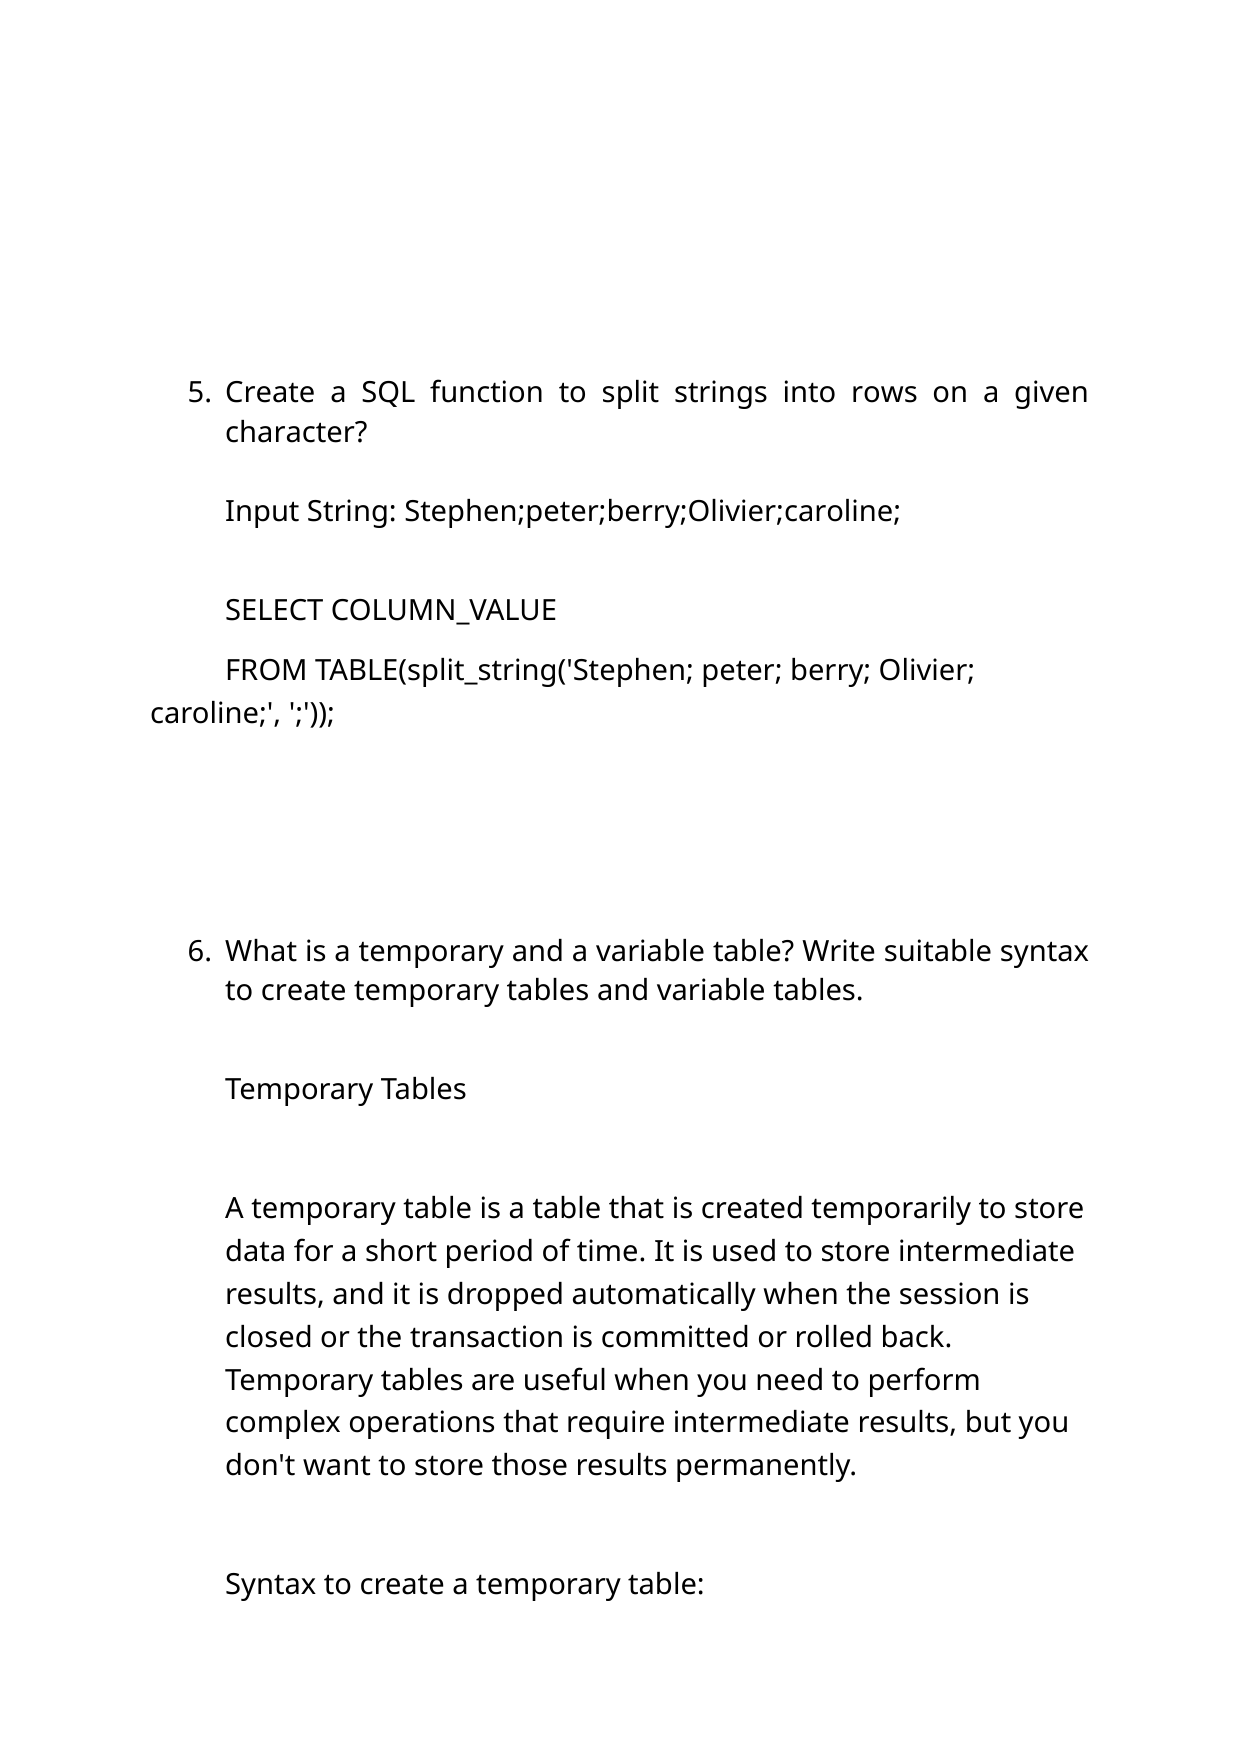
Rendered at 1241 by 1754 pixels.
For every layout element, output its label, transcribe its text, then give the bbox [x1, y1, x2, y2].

text Syntax to create a temporary table: [150, 1563, 1090, 1603]
text SELECT COLUMN_VALUE [150, 589, 1090, 629]
text Input String: Stephen;peter;berry;Olivier;caroline; [150, 490, 1090, 530]
list Create a SQL function to split strings into rows on a given character? [187, 371, 1090, 451]
list What is a temporary and a variable table? Write suitable syntax to create temporary tables and variable tables. [187, 930, 1090, 1009]
text Temporary Tables [225, 1069, 1090, 1108]
text FROM TABLE(split_string('Stephen; peter; berry; Olivier; caroline;', ';')); [150, 649, 1090, 732]
text A temporary table is a table that is created temporarily to store data for a short period of time. It is used to store intermediate results, and it is dropped automatically when the session is closed or the transaction is committed or rolled back. Temporary tables are useful when you need to perform complex operations that require intermediate results, but you don't want to store those results permanently. [225, 1188, 1090, 1484]
